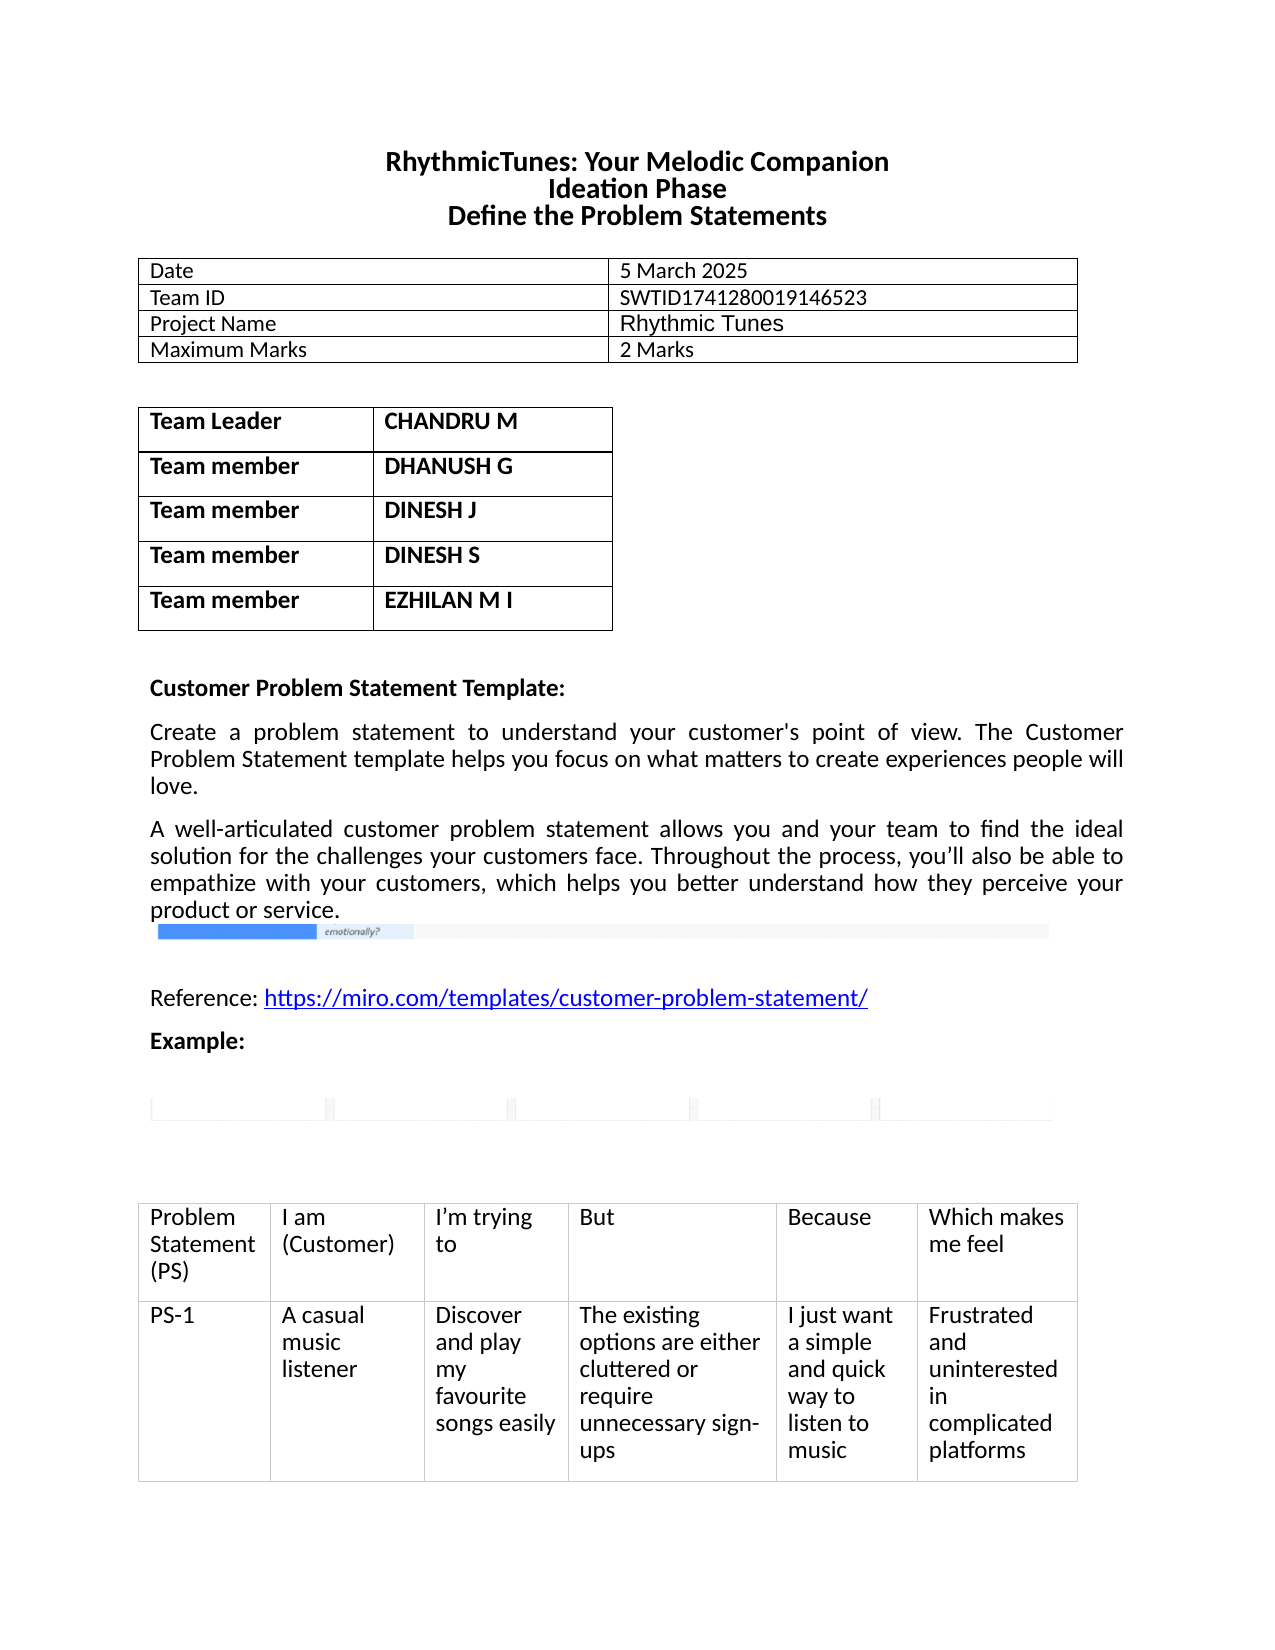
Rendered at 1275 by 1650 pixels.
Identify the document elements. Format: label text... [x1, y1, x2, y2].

text RhythmicTunes: Your Melodic Companion [150, 150, 1125, 177]
table_cell Team member [139, 497, 373, 541]
table_cell Team member [139, 587, 373, 630]
table_cell Frustrated and uninterested in complicated platforms [918, 1302, 1077, 1481]
table_header CHANDRU M [374, 408, 612, 451]
table_cell Discover and play my favourite songs easily [425, 1302, 568, 1481]
table_header Because [777, 1204, 917, 1301]
text Example: [150, 1028, 1125, 1055]
table_header I’m trying to [425, 1204, 568, 1301]
text Customer Problem Statement Template: [150, 675, 1125, 702]
table_cell A casual music listener [271, 1302, 424, 1481]
table_cell Team member [139, 453, 373, 496]
table_header Which makes me feel [918, 1204, 1077, 1301]
text Reference: https://miro.com/templates/customer-problem-statement/ [150, 984, 1125, 1011]
text Define the Problem Statements [150, 204, 1125, 231]
table_cell SWTID1741280019146523 [609, 285, 1077, 310]
table_cell 2 Marks [609, 337, 1077, 362]
table_cell The existing options are either cluttered or require unnecessary sign-ups [569, 1302, 776, 1481]
table_cell DINESH J [374, 497, 612, 541]
table_header Problem Statement (PS) [139, 1204, 270, 1301]
table_cell PS-1 [139, 1302, 270, 1481]
table_cell DHANUSH G [374, 453, 612, 496]
text Create a problem statement to understand your customer's point of view. The Customer Problem Statement template helps you focus on what matters to create experiences people will love. [150, 718, 1125, 799]
table_cell Maximum Marks [139, 337, 608, 362]
table_cell Rhythmic Tunes [609, 311, 1077, 336]
table_cell Team member [139, 542, 373, 586]
text Ideation Phase [150, 177, 1125, 204]
table_header Team Leader [139, 408, 373, 451]
table_cell I just want a simple and quick way to listen to music [777, 1302, 917, 1481]
table_header 5 March 2025 [609, 259, 1077, 284]
table_header Date [139, 259, 608, 284]
table_header But [569, 1204, 776, 1301]
table_cell Project Name [139, 311, 608, 336]
table_cell Team ID [139, 285, 608, 310]
text A well-articulated customer problem statement allows you and your team to find the ideal solution for the challenges your customers face. Throughout the process, you’ll also be able to empathize with your customers, which helps you better understand how they perceive your product or service. [150, 816, 1125, 924]
table_header I am (Customer) [271, 1204, 424, 1301]
table_cell EZHILAN M I [374, 587, 612, 630]
table_cell DINESH S [374, 542, 612, 586]
